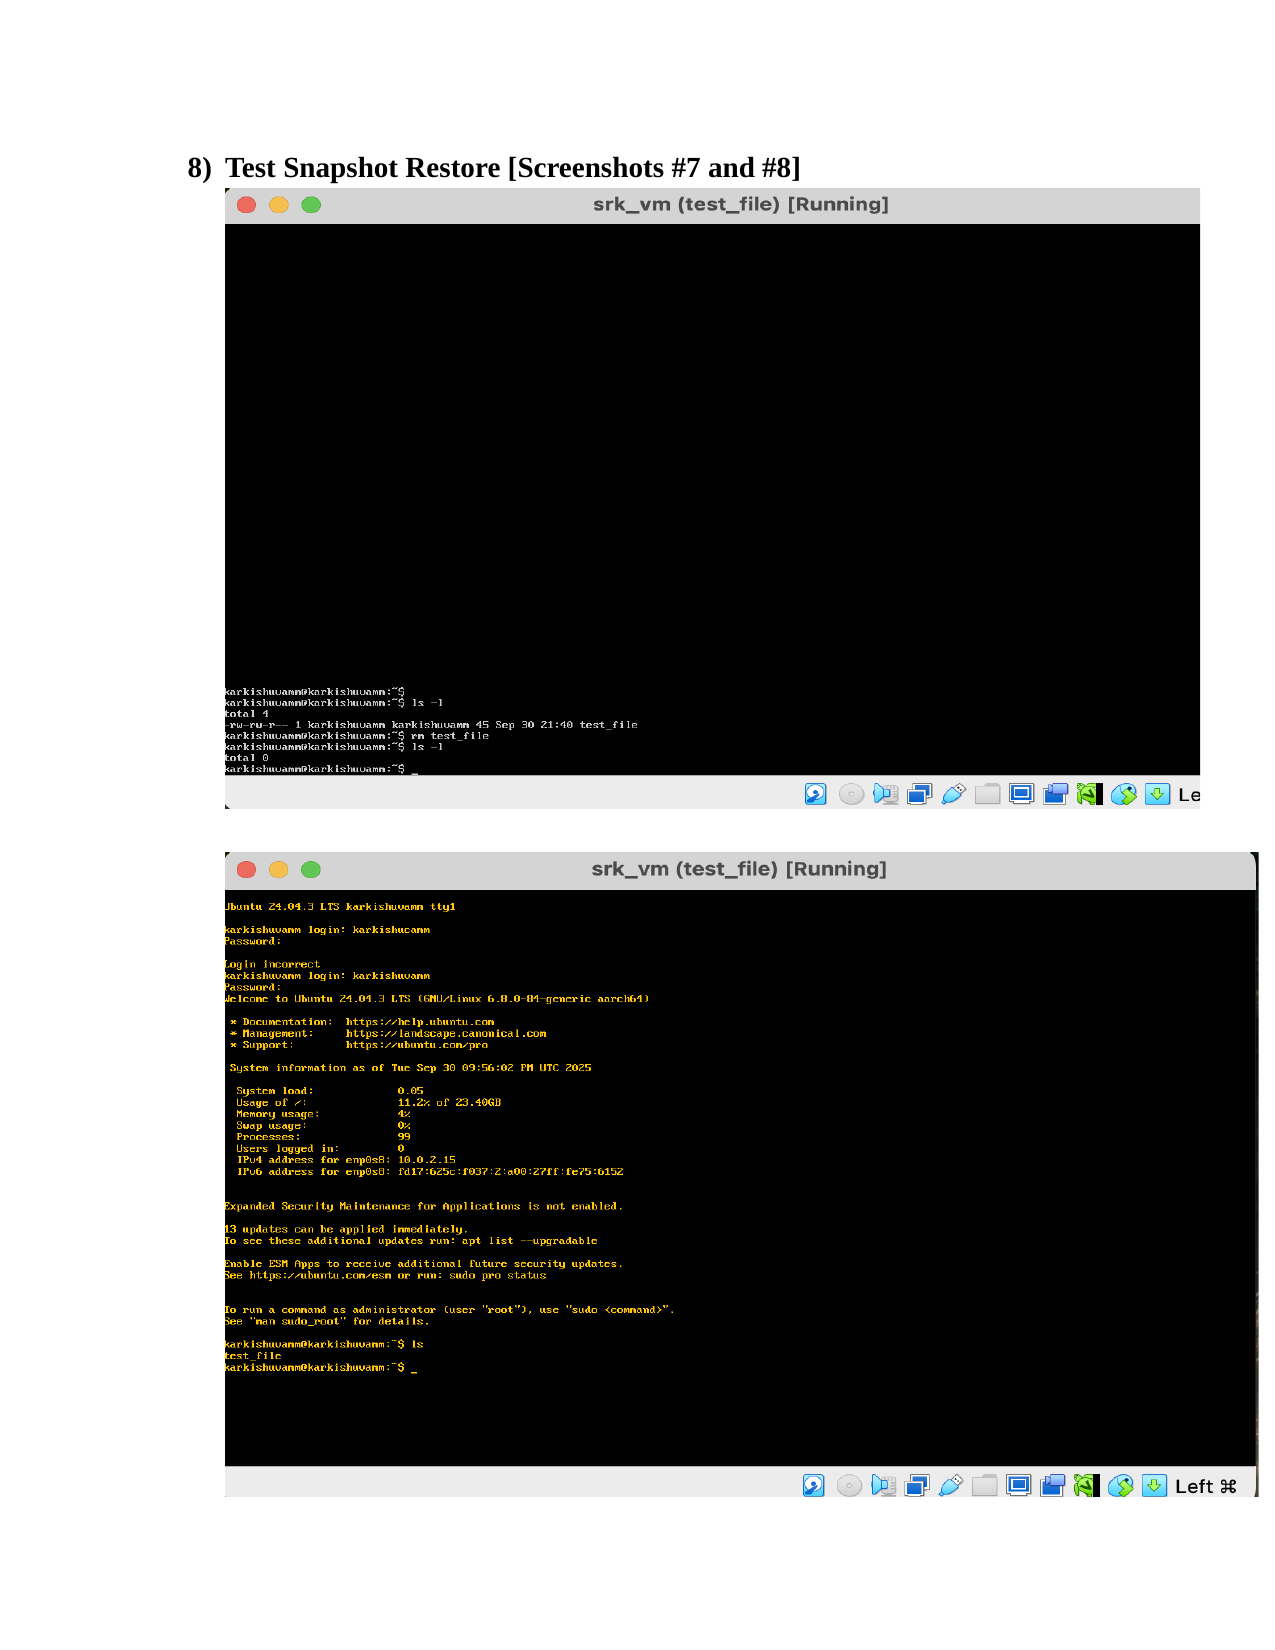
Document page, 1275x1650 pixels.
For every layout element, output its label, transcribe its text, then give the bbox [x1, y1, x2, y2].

list Test Snapshot Restore [Screenshots #7 and #8] [187, 150, 1125, 183]
picture [225, 188, 1200, 809]
picture [225, 852, 1259, 1497]
